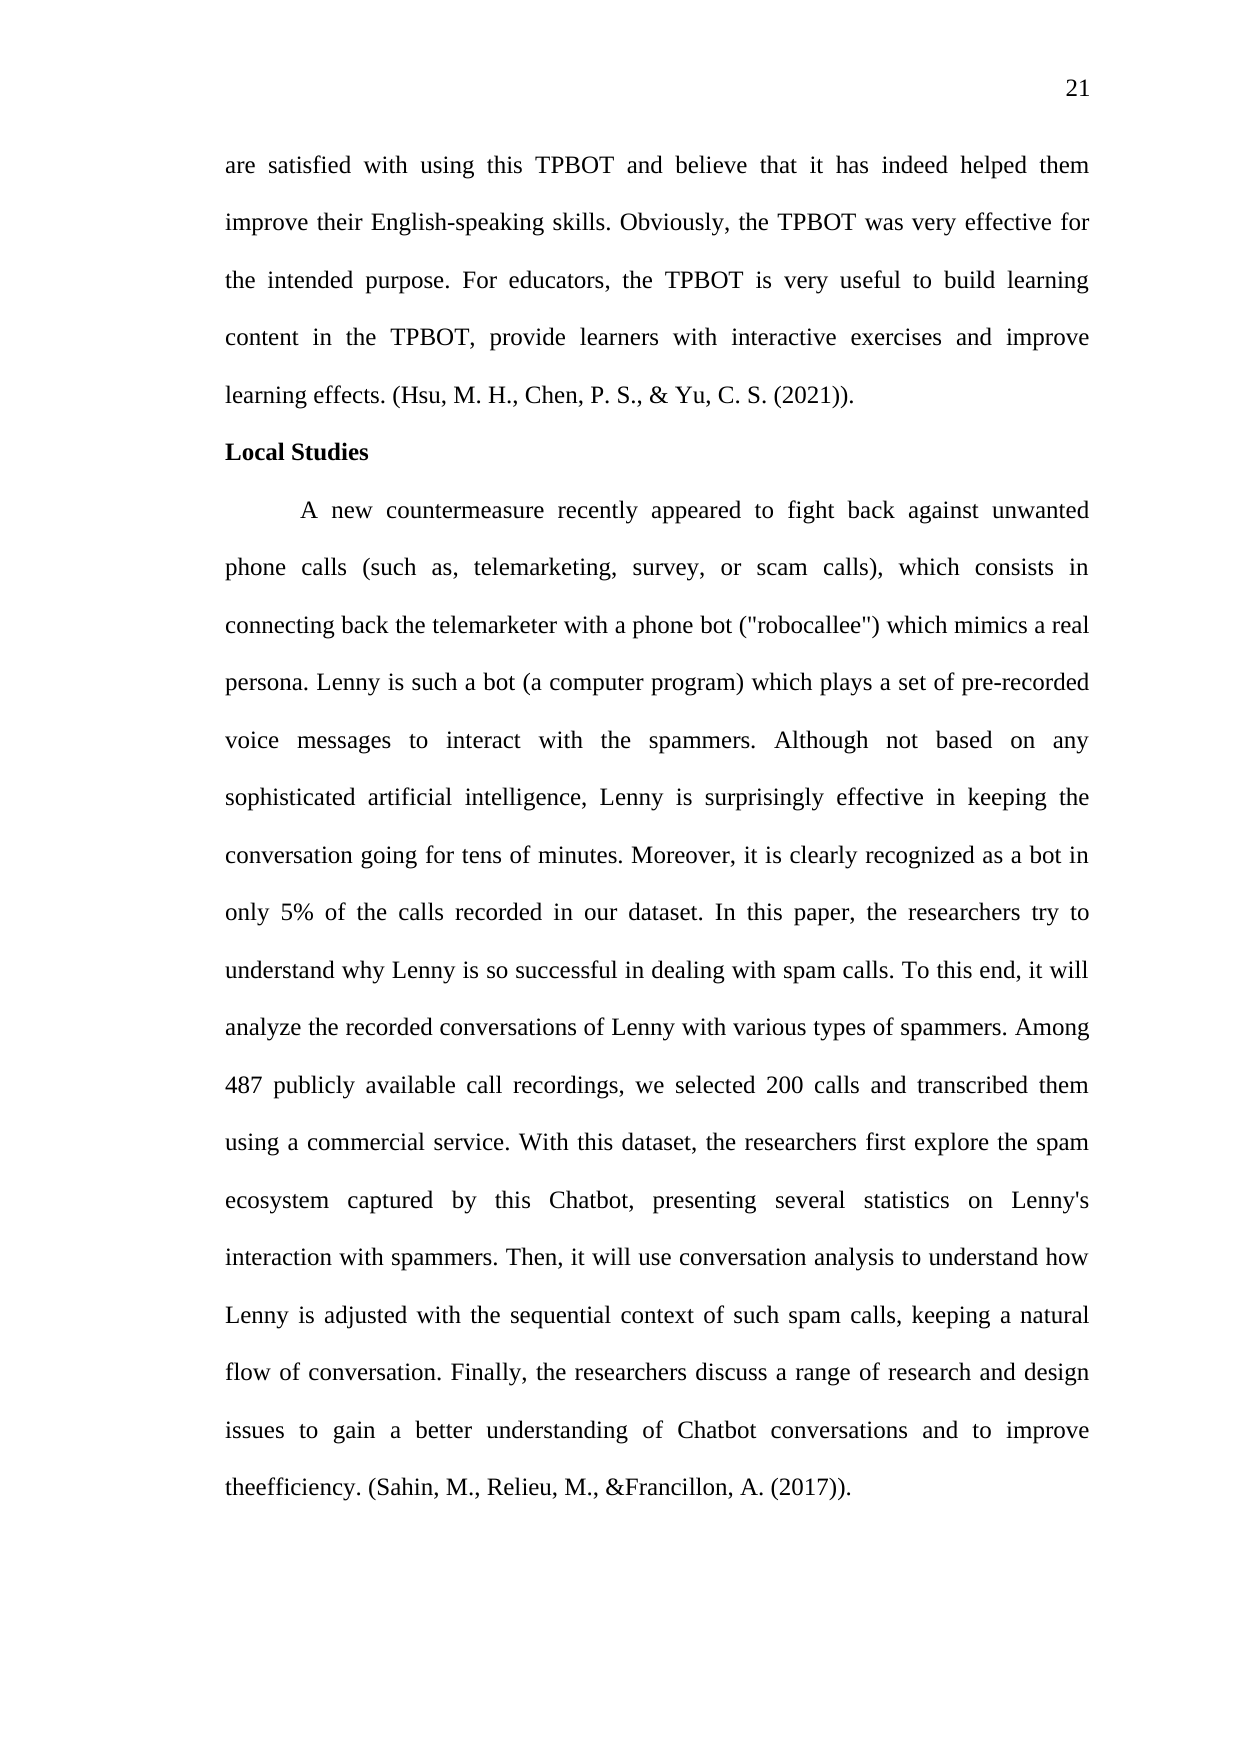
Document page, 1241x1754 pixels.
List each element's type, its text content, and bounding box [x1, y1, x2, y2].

text Local Studies [225, 437, 1090, 466]
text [225, 150, 1090, 409]
text A new countermeasure recently appeared to fight back against unwanted phone calls (such as, telemarketing, survey, or scam calls), which consists in connecting back the telemarketer with a phone bot ("robocallee") which mimics a real persona. Lenny is such a bot (a computer program) which plays a set of pre-recorded voice messages to interact with the spammers. Although not based on any sophisticated artificial intelligence, Lenny is surprisingly effective in keeping the conversation going for tens of minutes. Moreover, it is clearly recognized as a bot in only 5% of the calls recorded in our dataset. In this paper, the researchers try to understand why Lenny is so successful in dealing with spam calls. To this end, it will analyze the recorded conversations of Lenny with various types of spammers. Among 487 publicly available call recordings, we selected 200 calls and transcribed them using a commercial service. With this dataset, the researchers first explore the spam ecosystem captured by this Chatbot, presenting several statistics on Lenny's interaction with spammers. Then, it will use conversation analysis to understand how Lenny is adjusted with the sequential context of such spam calls, keeping a natural flow of conversation. Finally, the researchers discuss a range of research and design issues to gain a better understanding of Chatbot conversations and to improve theefficiency. (Sahin, M., Relieu, M., &Francillon, A. (2017)). [225, 495, 1090, 1501]
